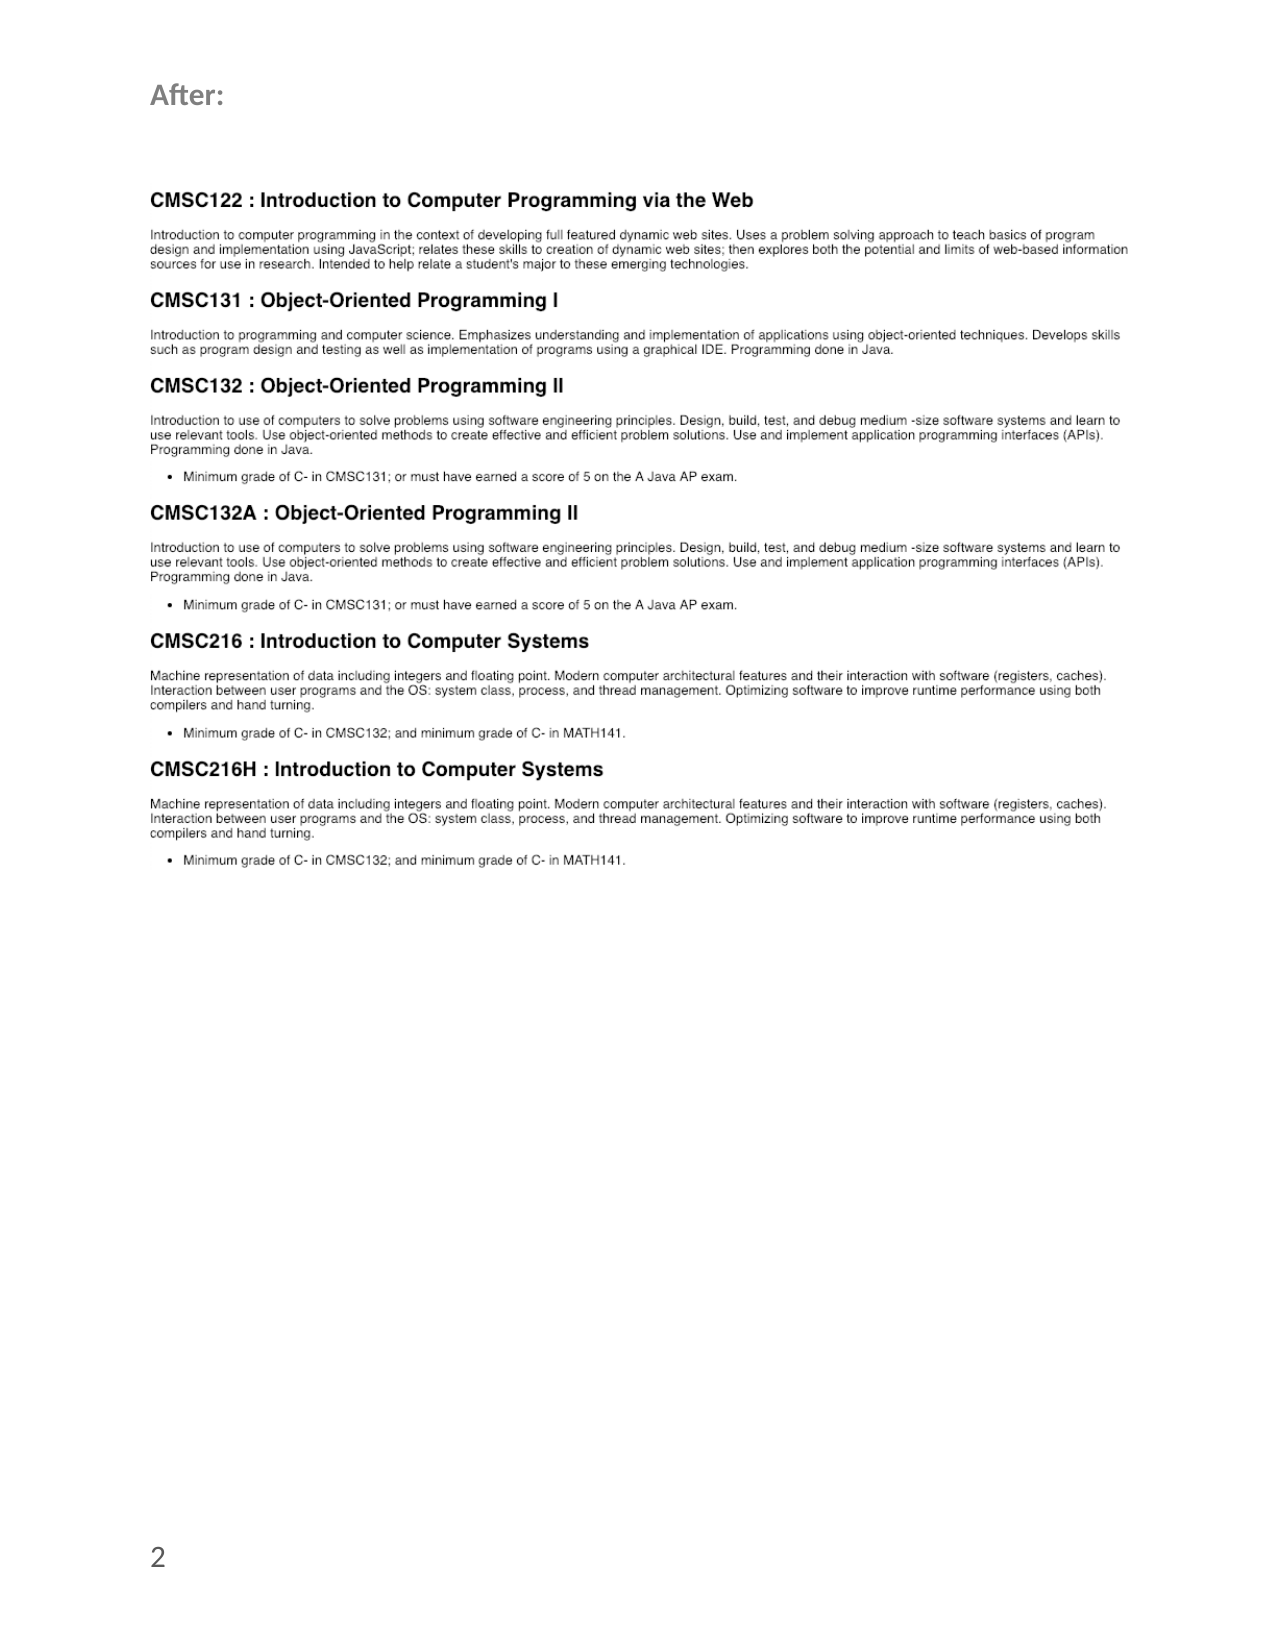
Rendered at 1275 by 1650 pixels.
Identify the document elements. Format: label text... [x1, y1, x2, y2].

picture [150, 182, 1130, 872]
subtitle After: [150, 75, 1125, 113]
